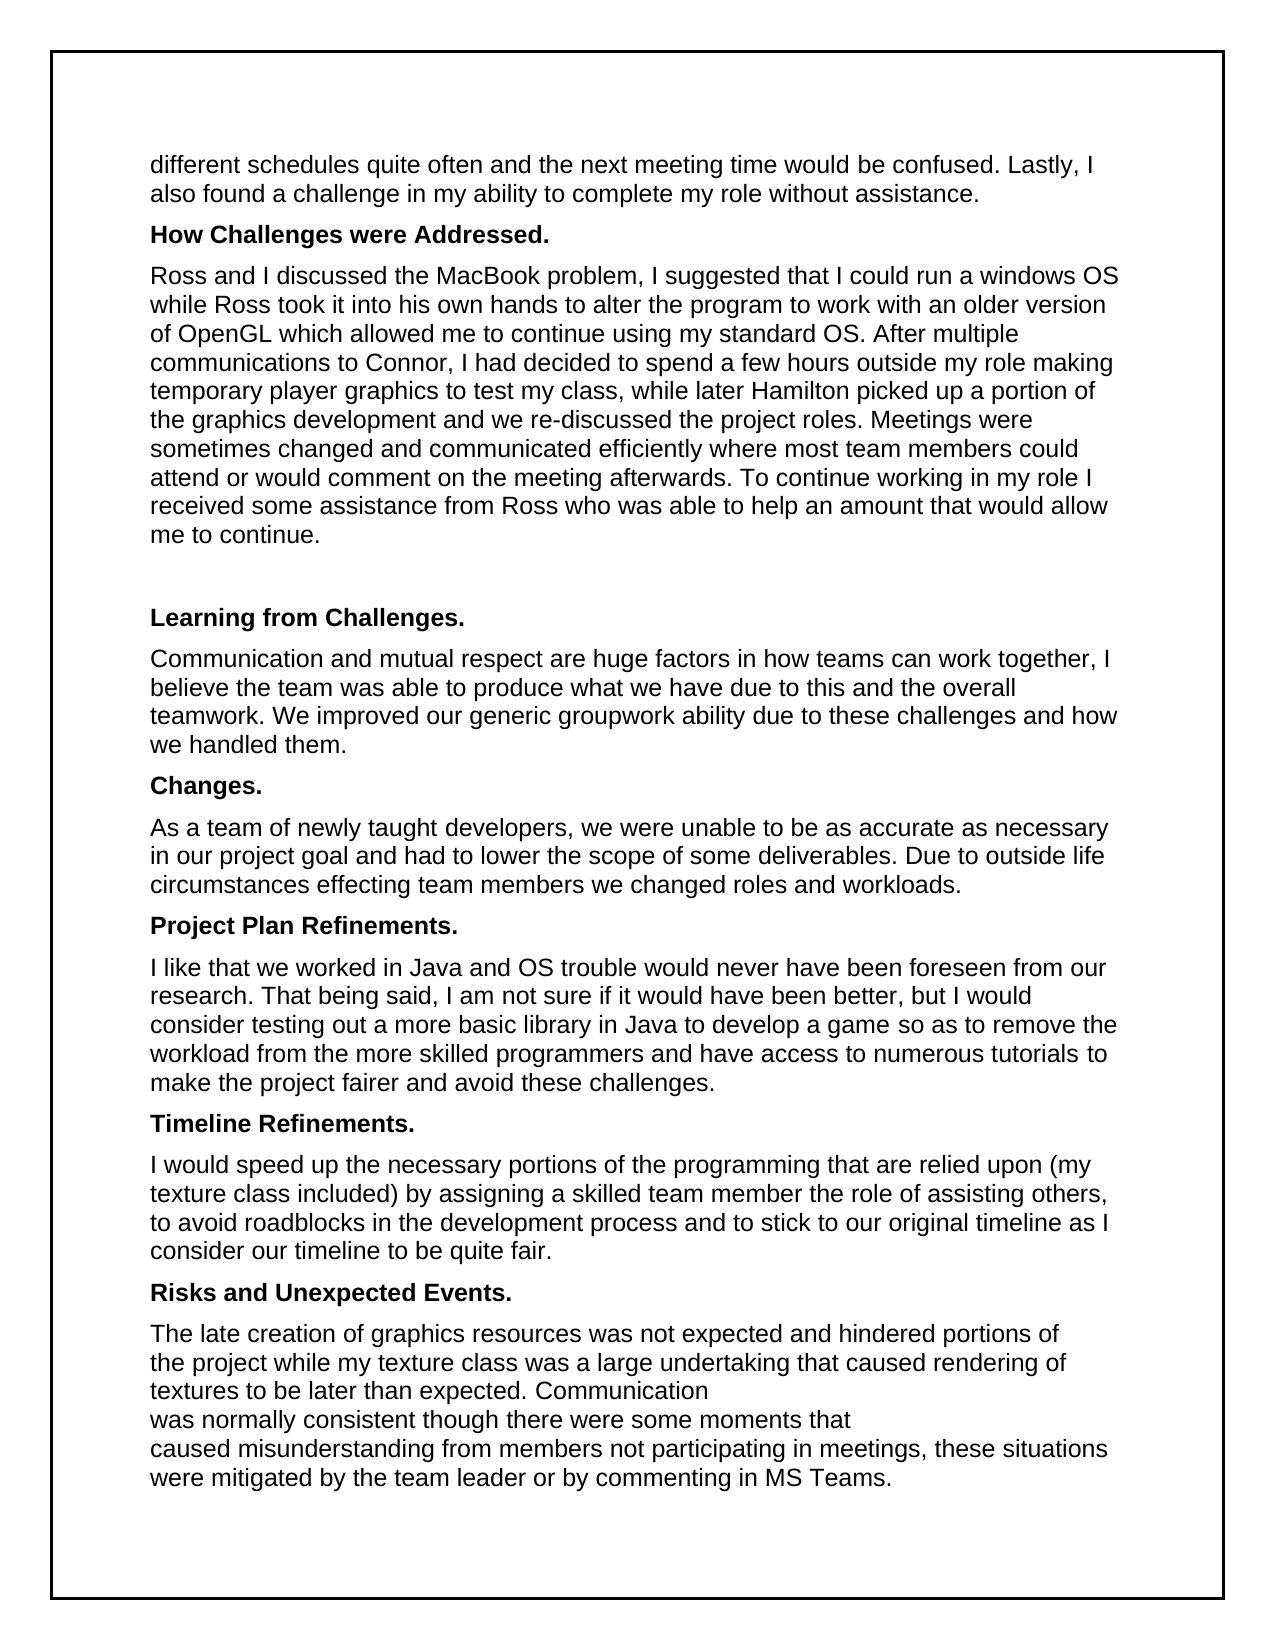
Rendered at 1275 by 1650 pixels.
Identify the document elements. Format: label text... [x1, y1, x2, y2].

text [150, 150, 1125, 207]
text Risks and Unexpected Events. [150, 1277, 1125, 1306]
text Project Plan Refinements. [150, 911, 1125, 940]
text How Challenges were Addressed. [150, 220, 1125, 249]
text I would speed up the necessary portions of the programming that are relied upon (my texture class included) by assigning a skilled team member the role of assisting others, to avoid roadblocks in the development process and to stick to our original timeline as I consider our timeline to be quite fair. [150, 1150, 1125, 1265]
text As a team of newly taught developers, we were unable to be as accurate as necessary in our project goal and had to lower the scope of some deliverables. Due to outside life circumstances effecting team members we changed roles and workloads. [150, 812, 1125, 899]
text Learning from Challenges. [150, 602, 1125, 631]
text Timeline Refinements. [150, 1109, 1125, 1137]
text Changes. [150, 771, 1125, 800]
text Ross and I discussed the MacBook problem, I suggested that I could run a windows OS while Ross took it into his own hands to alter the program to work with an older version of OpenGL which allowed me to continue using my standard OS. After multiple communications to Connor, I had decided to spend a few hours outside my role making temporary player graphics to test my class, while later Hamilton picked up a portion of the graphics development and we re-discussed the project roles. Meetings were sometimes changed and communicated efficiently where most team members could attend or would comment on the meeting afterwards. To continue working in my role I received some assistance from Ross who was able to help an amount that would allow me to continue. [150, 261, 1125, 549]
text I like that we worked in Java and OS trouble would never have been foreseen from our research. That being said, I am not sure if it would have been better, but I would consider testing out a more basic library in Java to develop a game so as to remove the workload from the more skilled programmers and have access to numerous tutorials to make the project fairer and avoid these challenges. [150, 952, 1125, 1096]
text The late creation of graphics resources was not expected and hindered portions of the project while my texture class was a large undertaking that caused rendering of textures to be later than expected. Communication was normally consistent though there were some moments that caused misunderstanding from members not participating in meetings, these situations were mitigated by the team leader or by commenting in MS Teams. [150, 1319, 1125, 1491]
text Communication and mutual respect are huge factors in how teams can work together, I believe the team was able to produce what we have due to this and the overall teamwork. We improved our generic groupwork ability due to these challenges and how we handled them. [150, 644, 1125, 759]
